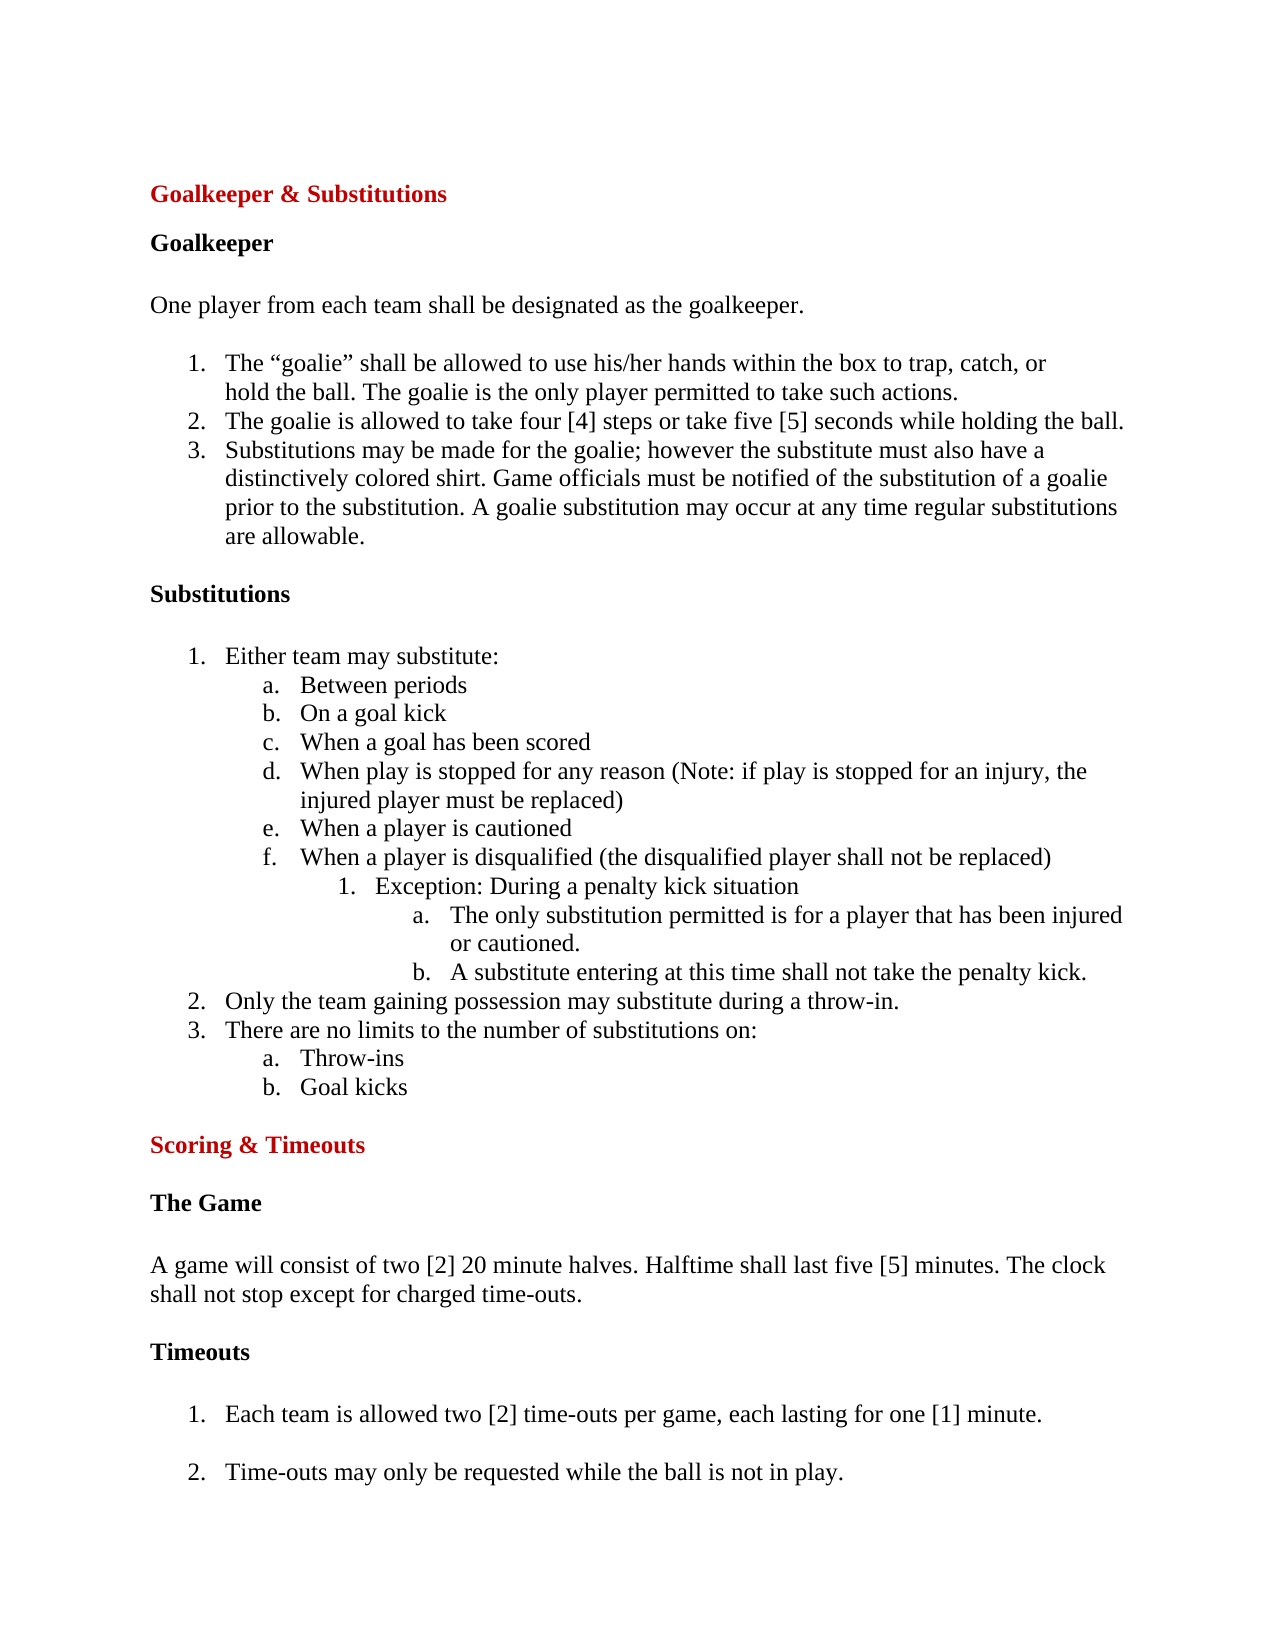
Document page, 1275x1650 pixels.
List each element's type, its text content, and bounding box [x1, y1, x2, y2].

list On a goal kick [262, 698, 1125, 727]
list When play is stopped for any reason (Note: if play is stopped for an injury, the injured player must be replaced) [262, 756, 1125, 813]
list Goal kicks [262, 1072, 1125, 1101]
list Either team may substitute: [187, 641, 1125, 670]
list Time-outs may only be requested while the ball is not in play. [187, 1457, 1125, 1486]
list When a goal has been scored [262, 727, 1125, 756]
list Throw-ins [262, 1043, 1125, 1072]
subtitle Scoring & Timeouts [150, 1130, 1125, 1159]
list The only substitution permitted is for a player that has been injured or cautioned. [412, 900, 1125, 957]
list The “goalie” shall be allowed to use his/her hands within the box to trap, catch, or hold the ball. The goalie is the only player permitted to take such actions. [187, 348, 1125, 406]
list Each team is allowed two [2] time-outs per game, each lasting for one [1] minute. [187, 1399, 1125, 1428]
text A game will consist of two [2] 20 minute halves. Halftime shall last five [5] minutes. The clock shall not stop except for charged time-outs. [150, 1250, 1125, 1308]
list The goalie is allowed to take four [4] steps or take five [5] seconds while holding the ball. [187, 406, 1125, 435]
list Exception: During a penalty kick situation [337, 871, 1125, 900]
list A substitute entering at this time shall not take the penalty kick. [412, 957, 1125, 986]
text One player from each team shall be designated as the goalkeeper. [150, 291, 1125, 319]
subtitle Timeouts [150, 1337, 1125, 1366]
list Only the team gaining possession may substitute during a throw-in. [187, 986, 1125, 1015]
list There are no limits to the number of substitutions on: [187, 1015, 1125, 1043]
list When a player is disqualified (the disqualified player shall not be replaced) [262, 842, 1125, 871]
subtitle The Game [150, 1188, 1125, 1217]
subtitle Goalkeeper [150, 228, 1125, 257]
list Substitutions may be made for the goalie; however the substitute must also have a distinctively colored shirt. Game officials must be notified of the substitution of a goalie prior to the substitution. A goalie substitution may occur at any time regular substitutions are allowable. [187, 435, 1125, 550]
subtitle Substitutions [150, 579, 1125, 608]
list When a player is cautioned [262, 813, 1125, 842]
list Between periods [262, 670, 1125, 698]
text Goalkeeper & Substitutions [150, 179, 1125, 207]
